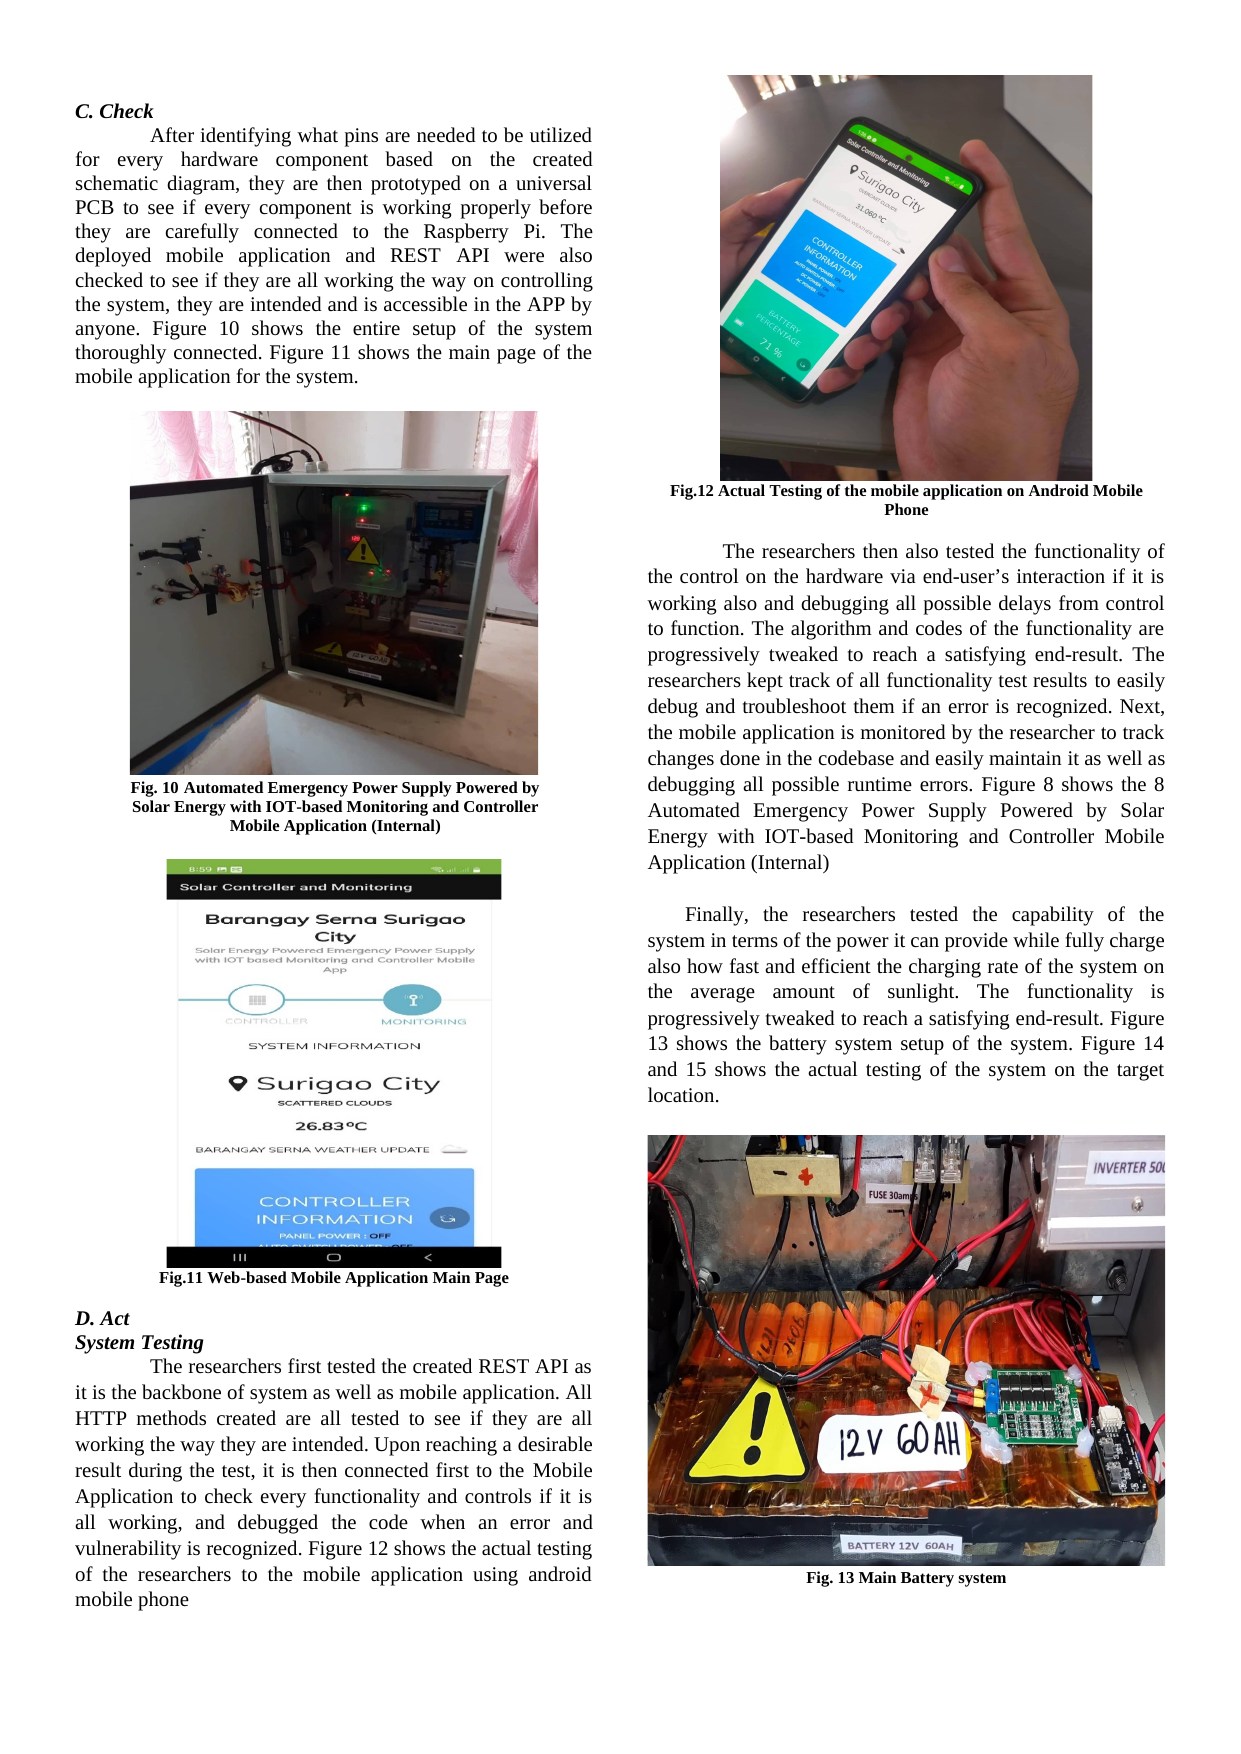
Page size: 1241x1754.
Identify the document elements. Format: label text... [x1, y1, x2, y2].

text After identifying what pins are needed to be utilized for every hardware component based on the created schematic diagram, they are then prototyped on a universal PCB to see if every component is working properly before they are carefully connected to the Raspberry Pi. The deployed mobile application and REST API were also checked to see if they are all working the way on controlling the system, they are intended and is accessible in the APP by anyone. Figure 10 shows the entire setup of the system thoroughly connected. Figure 11 shows the main page of the mobile application for the system. [75, 123, 593, 388]
text Fig.12 Actual Testing of the mobile application on Android Mobile Phone [647, 481, 1165, 519]
subtitle C. Check [75, 99, 593, 123]
text System Testing [75, 1330, 593, 1354]
picture [129, 411, 539, 775]
text Fig. 10 Automated Emergency Power Supply Powered by Solar Energy with IOT-based Monitoring and Controller Mobile Application (Internal) [119, 778, 551, 835]
subtitle D. Act [75, 1306, 593, 1330]
text The researchers first tested the created REST API as it is the backbone of system as well as mobile application. All HTTP methods created are all tested to see if they are all working the way they are intended. Upon reaching a desirable result during the test, it is then connected first to the Mobile Application to check every functionality and controls if it is all working, and debugged the code when an error and vulnerability is recognized. Figure 12 shows the actual testing of the researchers to the mobile application using android mobile phone [75, 1354, 593, 1611]
text Fig.11 Web-based Mobile Application Main Page [75, 1268, 593, 1287]
text The researchers then also tested the functionality of the control on the hardware via end-user’s interaction if it is working also and debugging all possible delays from control to function. The algorithm and codes of the functionality are progressively tweaked to reach a satisfying end-result. The researchers kept track of all functionality test results to easily debug and troubleshoot them if an error is recognized. Next, the mobile application is monitored by the researcher to track changes done in the codebase and easily maintain it as well as debugging all possible runtime errors. Figure 8 shows the 8 Automated Emergency Power Supply Powered by Solar Energy with IOT-based Monitoring and Controller Mobile Application (Internal) [647, 538, 1165, 874]
picture [720, 75, 1093, 481]
text Finally, the researchers tested the capability of the system in terms of the power it can provide while fully charge also how fast and efficient the charging rate of the system on the average amount of sunlight. The functionality is progressively tweaked to reach a satisfying end-result. Figure 13 shows the battery system setup of the system. Figure 14 and 15 shows the actual testing of the system on the target location. [647, 902, 1165, 1107]
picture [166, 859, 502, 1268]
text Fig. 13 Main Battery system [647, 1568, 1165, 1587]
picture [647, 1135, 1166, 1566]
